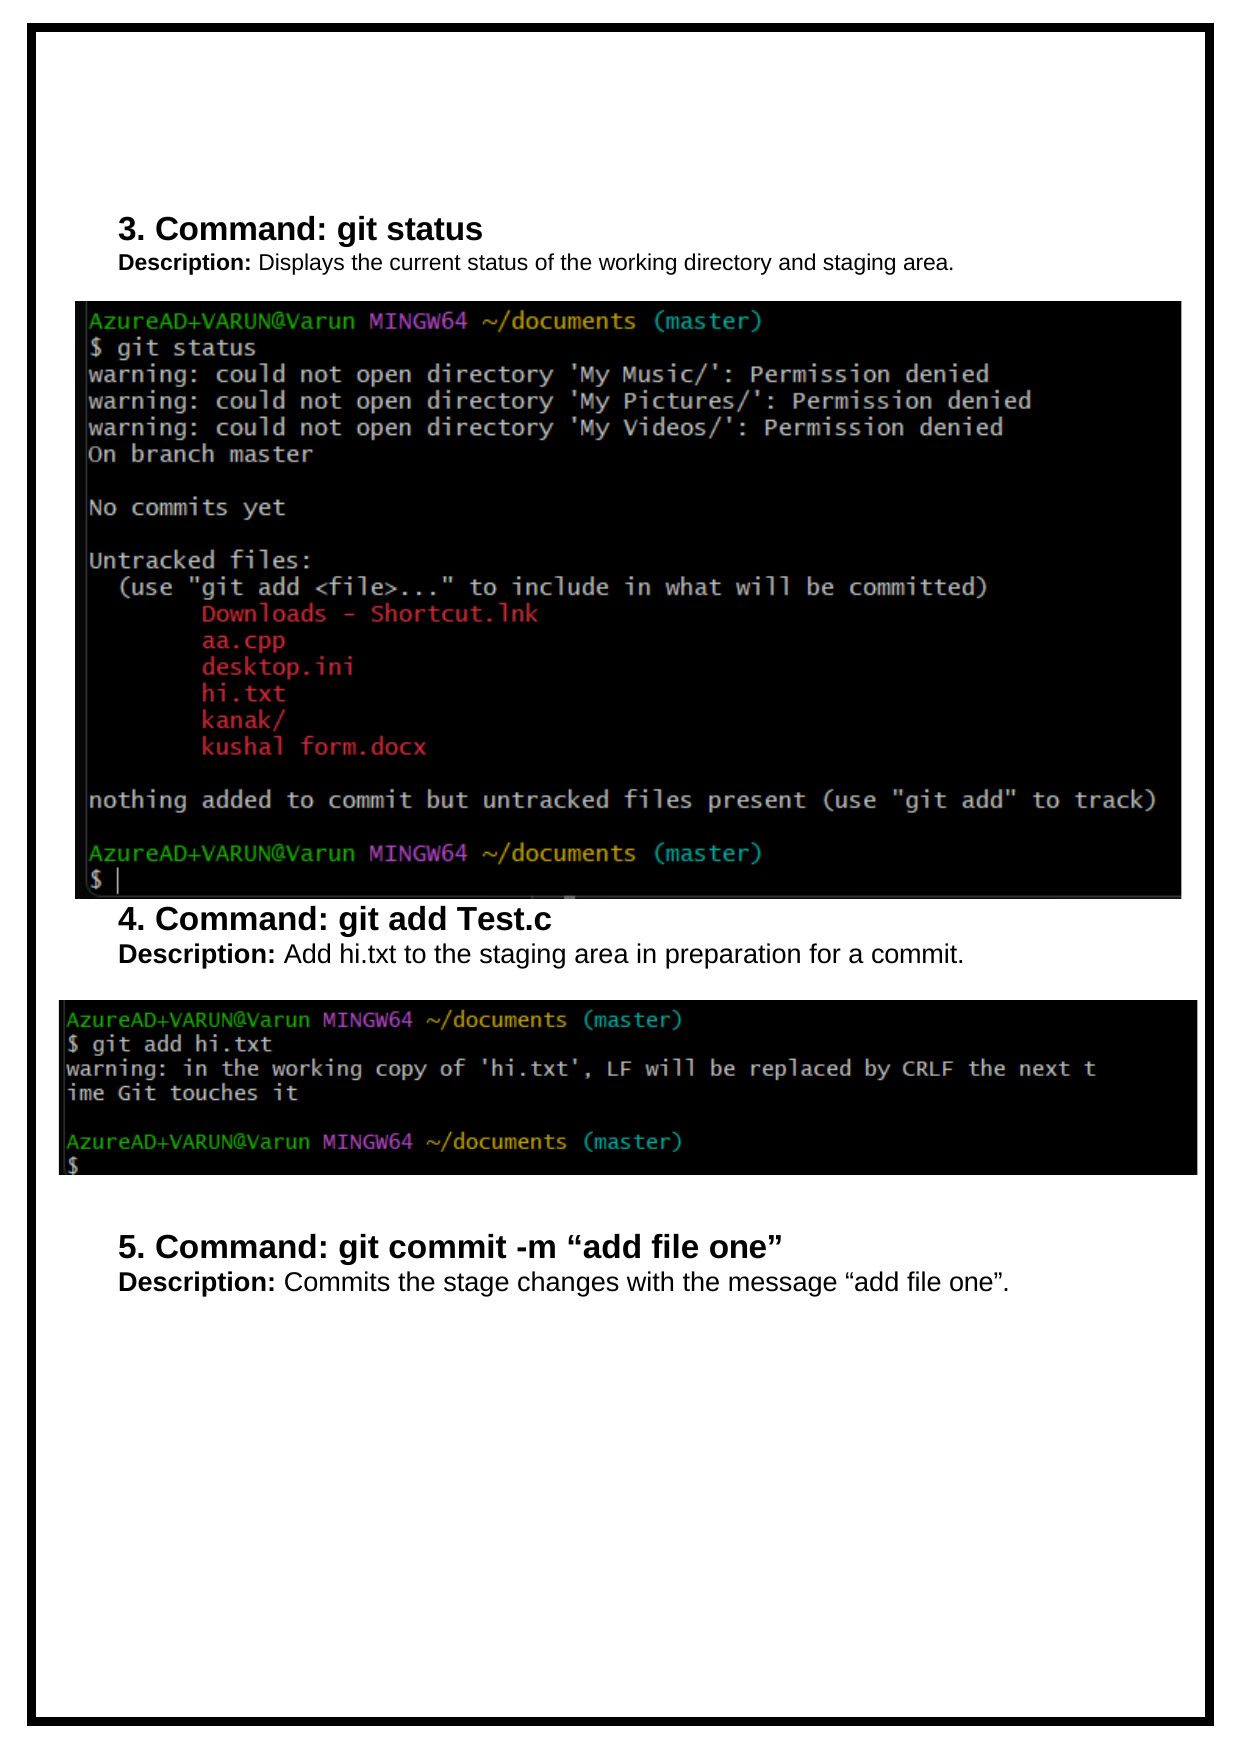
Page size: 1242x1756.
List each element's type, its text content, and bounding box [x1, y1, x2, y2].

text Description: Displays the current status of the working directory and staging area. [118, 249, 1197, 275]
picture [75, 301, 1182, 899]
subtitle Command: git commit -m “add file one” [118, 1227, 1197, 1265]
text Description: Commits the stage changes with the message “add file one”. [118, 1266, 1197, 1297]
subtitle Command: git add Test.c [118, 899, 1197, 937]
subtitle Command: git status [118, 209, 1197, 248]
text Description: Add hi.txt to the staging area in preparation for a commit. [118, 938, 1197, 969]
picture [58, 1000, 1198, 1175]
